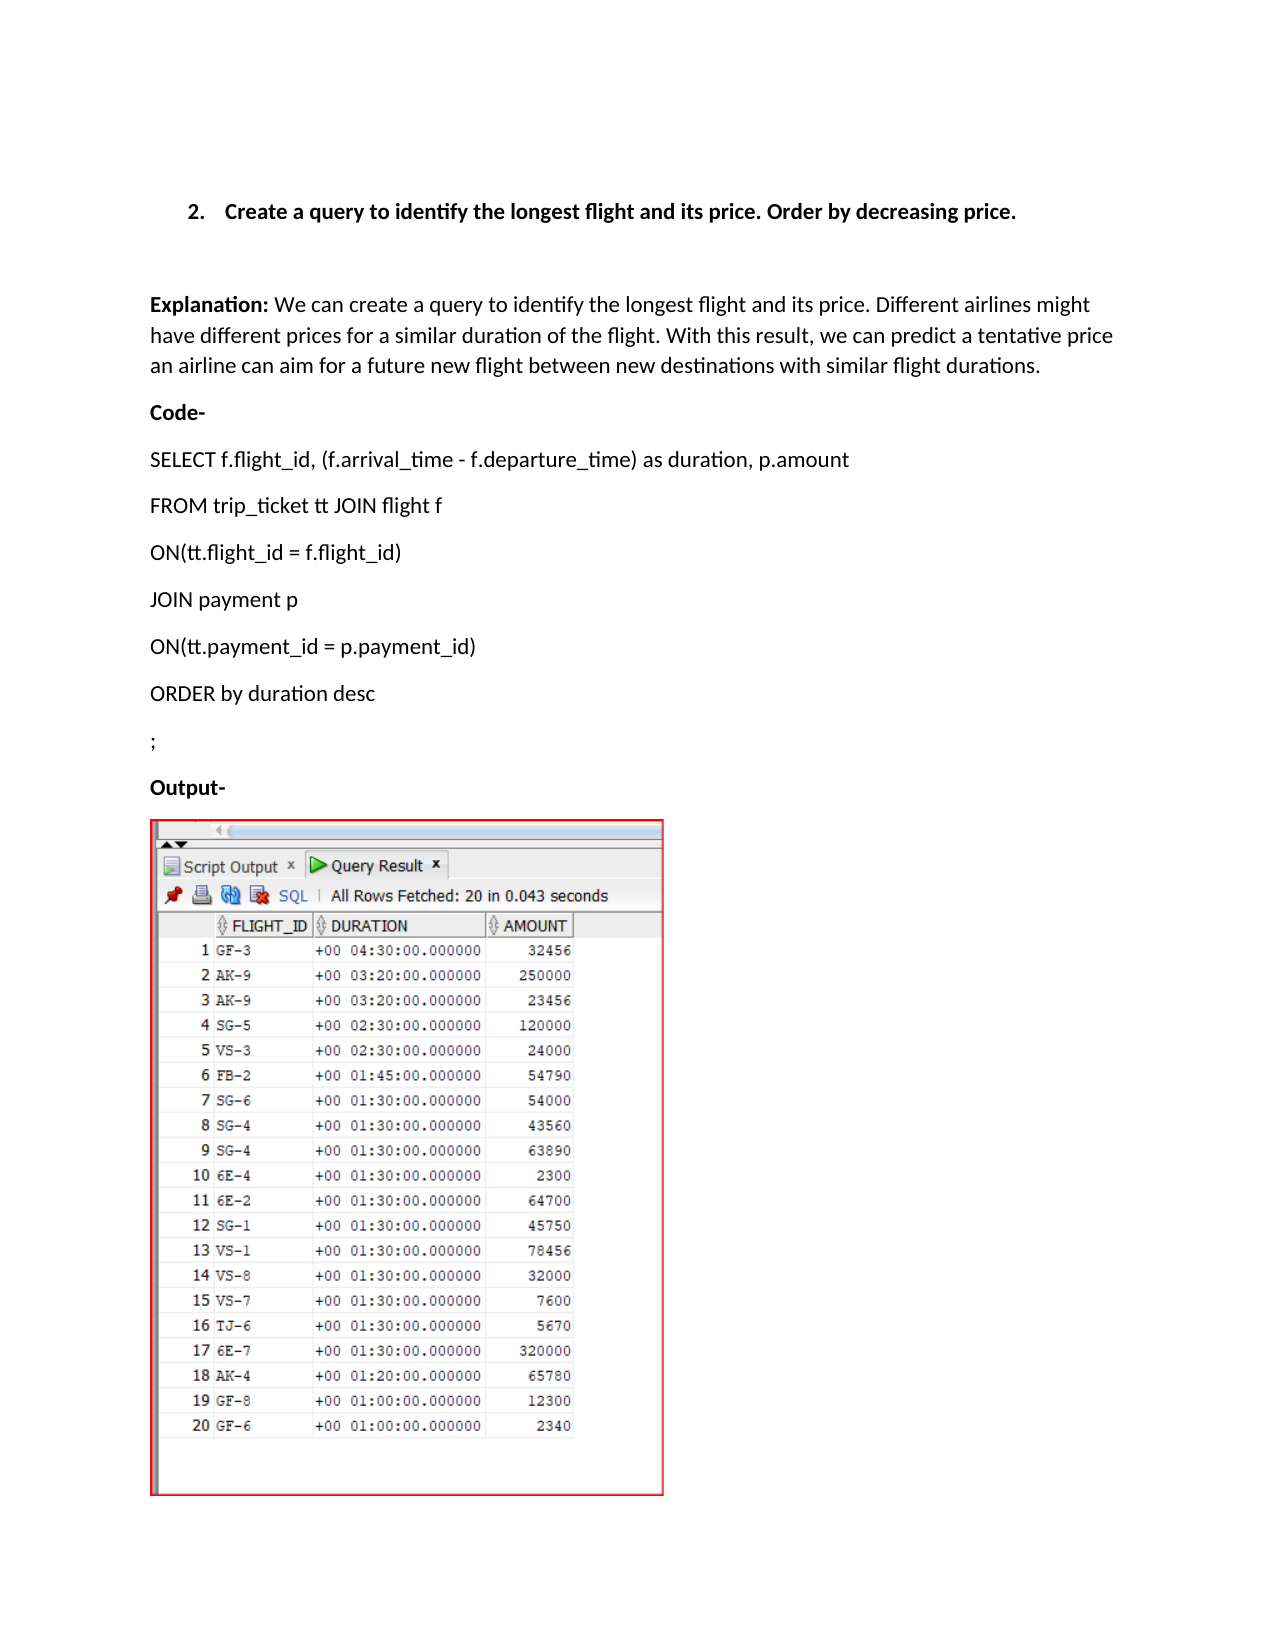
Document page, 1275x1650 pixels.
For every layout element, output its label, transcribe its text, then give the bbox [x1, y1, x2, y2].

text Explanation: We can create a query to identify the longest flight and its price. Different airlines might have different prices for a similar duration of the flight. With this result, we can predict a tentative price an airline can aim for a future new flight between new destinations with similar flight durations. [150, 291, 1125, 379]
picture [150, 819, 664, 1496]
text Output- [150, 773, 1125, 801]
text JOIN payment p [150, 585, 1125, 613]
text ON(tt.flight_id = f.flight_id) [150, 538, 1125, 567]
text Code- [150, 398, 1125, 426]
text ORDER by duration desc [150, 679, 1125, 707]
text FROM trip_ticket tt JOIN flight f [150, 492, 1125, 520]
text ; [150, 726, 1125, 754]
text SELECT f.flight_id, (f.arrival_time - f.departure_time) as duration, p.amount [150, 445, 1125, 473]
list Create a query to identify the longest flight and its price. Order by decreasing price. [187, 197, 1125, 225]
text ON(tt.payment_id = p.payment_id) [150, 632, 1125, 660]
